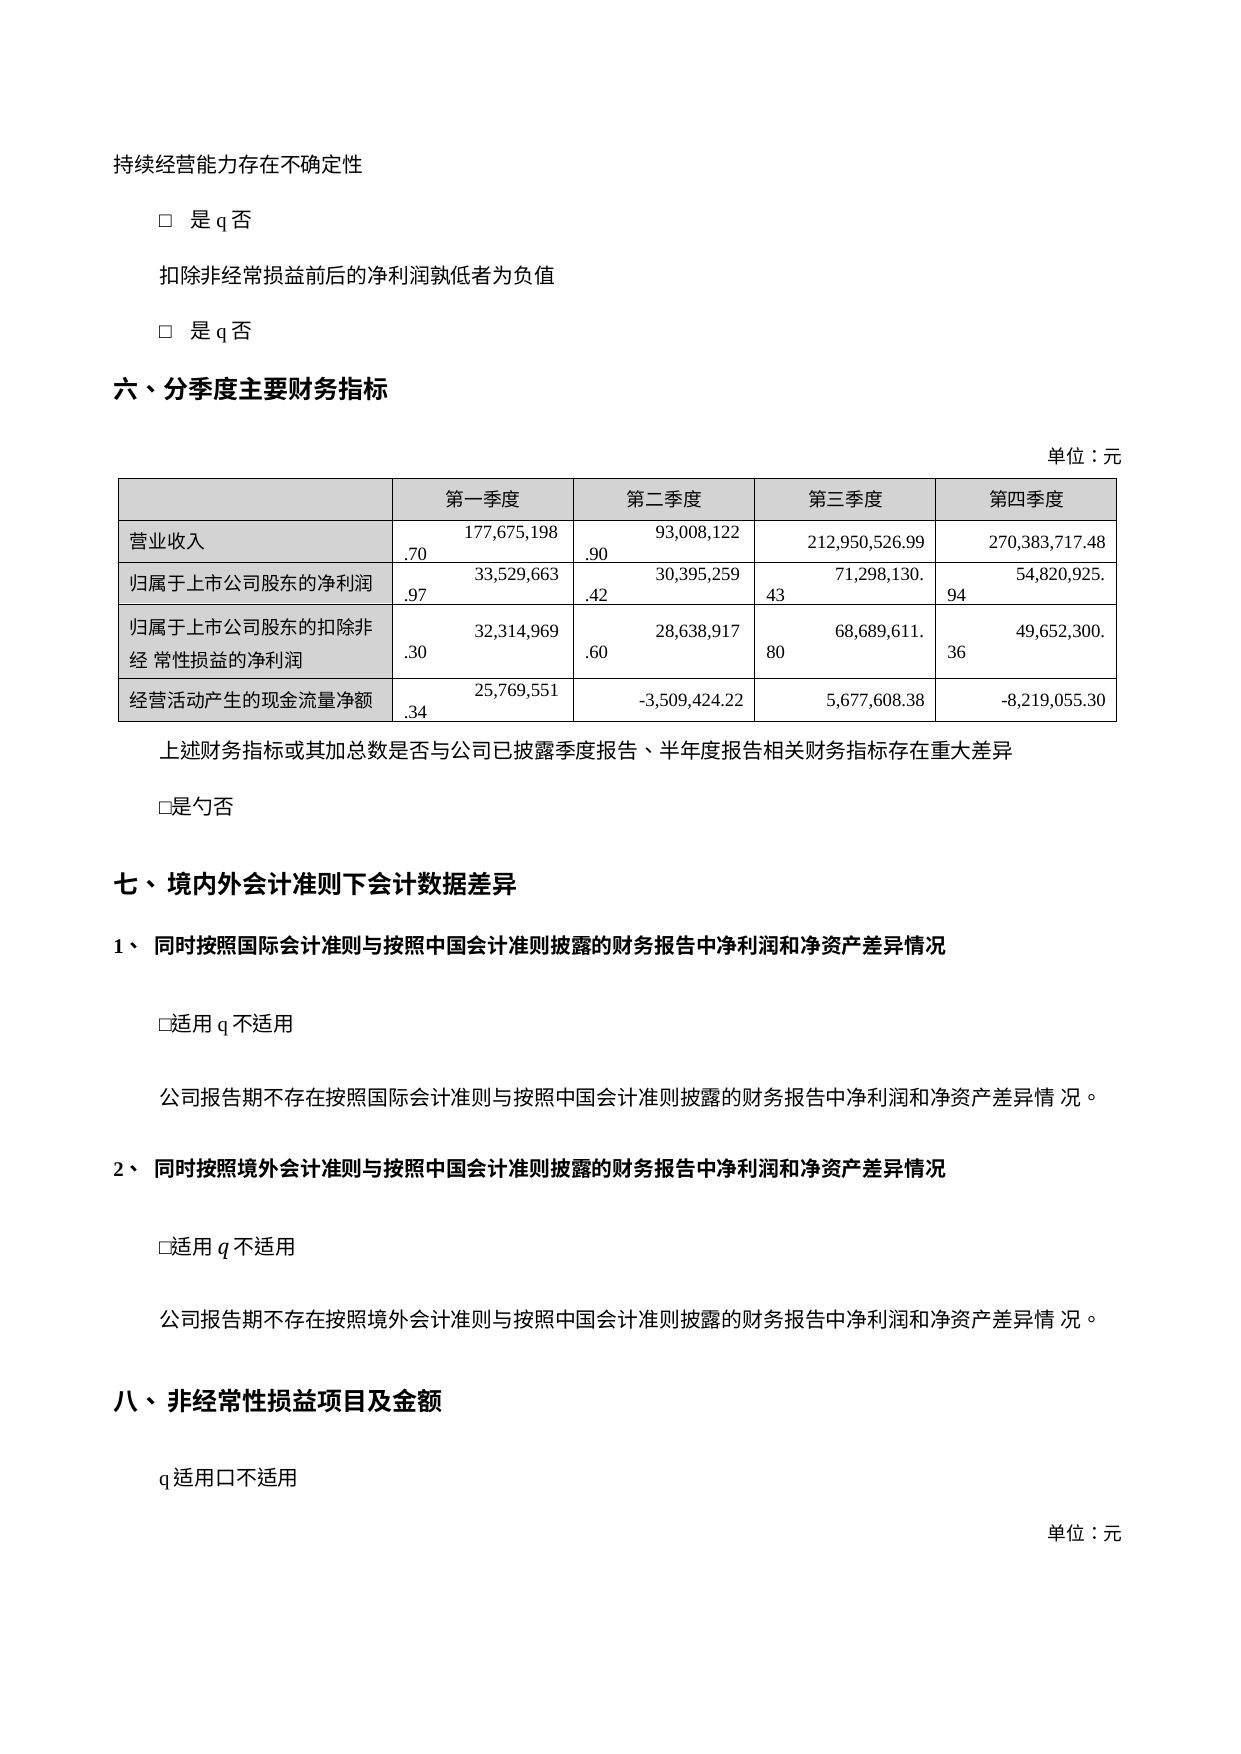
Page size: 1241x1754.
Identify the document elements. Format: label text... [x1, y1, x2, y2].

subtitle □适用q不适用 [113, 1232, 1122, 1261]
table_cell 68,689,611.80 [755, 605, 935, 678]
subtitle 1、 同时按照国际会计准则与按照中国会计准则披露的财务报告中净利润和净资产差异情况 [113, 915, 1122, 964]
text 单位：元 [113, 444, 1122, 469]
table_header 第一季度 [393, 479, 573, 520]
table_cell 5,677,608.38 [755, 679, 935, 721]
table_cell -8,219,055.30 [936, 679, 1116, 721]
table_cell 54,820,925.94 [936, 563, 1116, 603]
table_cell 归属于上市公司股东的净利润 [119, 563, 392, 603]
table_header 第二季度 [574, 479, 754, 520]
subtitle q适用口不适用 [113, 1463, 1122, 1492]
subtitle □适用q不适用 [113, 1009, 1122, 1038]
subtitle 八、 非经常性损益项目及金额 [113, 1383, 1122, 1417]
subtitle □是勺否 [113, 792, 1122, 821]
table_cell 33,529,663.97 [393, 563, 573, 603]
subtitle 公司报告期不存在按照境外会计准则与按照中国会计准则披露的财务报告中净利润和净资产差异情 况。 [113, 1289, 1122, 1338]
subtitle 公司报告期不存在按照国际会计准则与按照中国会计准则披露的财务报告中净利润和净资产差异情 况。 [113, 1066, 1122, 1115]
subtitle 扣除非经常损益前后的净利润孰低者为负值 [113, 261, 1122, 289]
table_cell 25,769,551.34 [393, 679, 573, 721]
table_cell 经营活动产生的现金流量净额 [119, 679, 392, 721]
table_cell 营业收入 [119, 521, 392, 562]
subtitle 是 q 否 [113, 317, 1122, 345]
subtitle 是 q 否 [113, 206, 1122, 234]
table_cell 177,675,198.70 [393, 521, 573, 562]
table_cell -3,509,424.22 [574, 679, 754, 721]
table_header 第三季度 [755, 479, 935, 520]
table_cell 270,383,717.48 [936, 521, 1116, 562]
subtitle 持续经营能力存在不确定性 [113, 150, 1122, 178]
subtitle 上述财务指标或其加总数是否与公司已披露季度报告、半年度报告相关财务指标存在重大差异 [113, 737, 1122, 765]
table_cell 30,395,259.42 [574, 563, 754, 603]
table_cell 49,652,300.36 [936, 605, 1116, 678]
table_cell 28,638,917.60 [574, 605, 754, 678]
table_cell 归属于上市公司股东的扣除非经 常性损益的净利润 [119, 605, 392, 678]
subtitle 六、分季度主要财务指标 [113, 372, 1122, 406]
table_cell 71,298,130.43 [755, 563, 935, 603]
table_header 第四季度 [936, 479, 1116, 520]
table_cell 212,950,526.99 [755, 521, 935, 562]
subtitle 2、 同时按照境外会计准则与按照中国会计准则披露的财务报告中净利润和净资产差异情况 [113, 1138, 1122, 1186]
table_cell 32,314,969.30 [393, 605, 573, 678]
text 单位：元 [113, 1520, 1122, 1546]
table_header [119, 479, 392, 520]
subtitle 七、 境内外会计准则下会计数据差异 [113, 866, 1122, 901]
table_cell 93,008,122.90 [574, 521, 754, 562]
